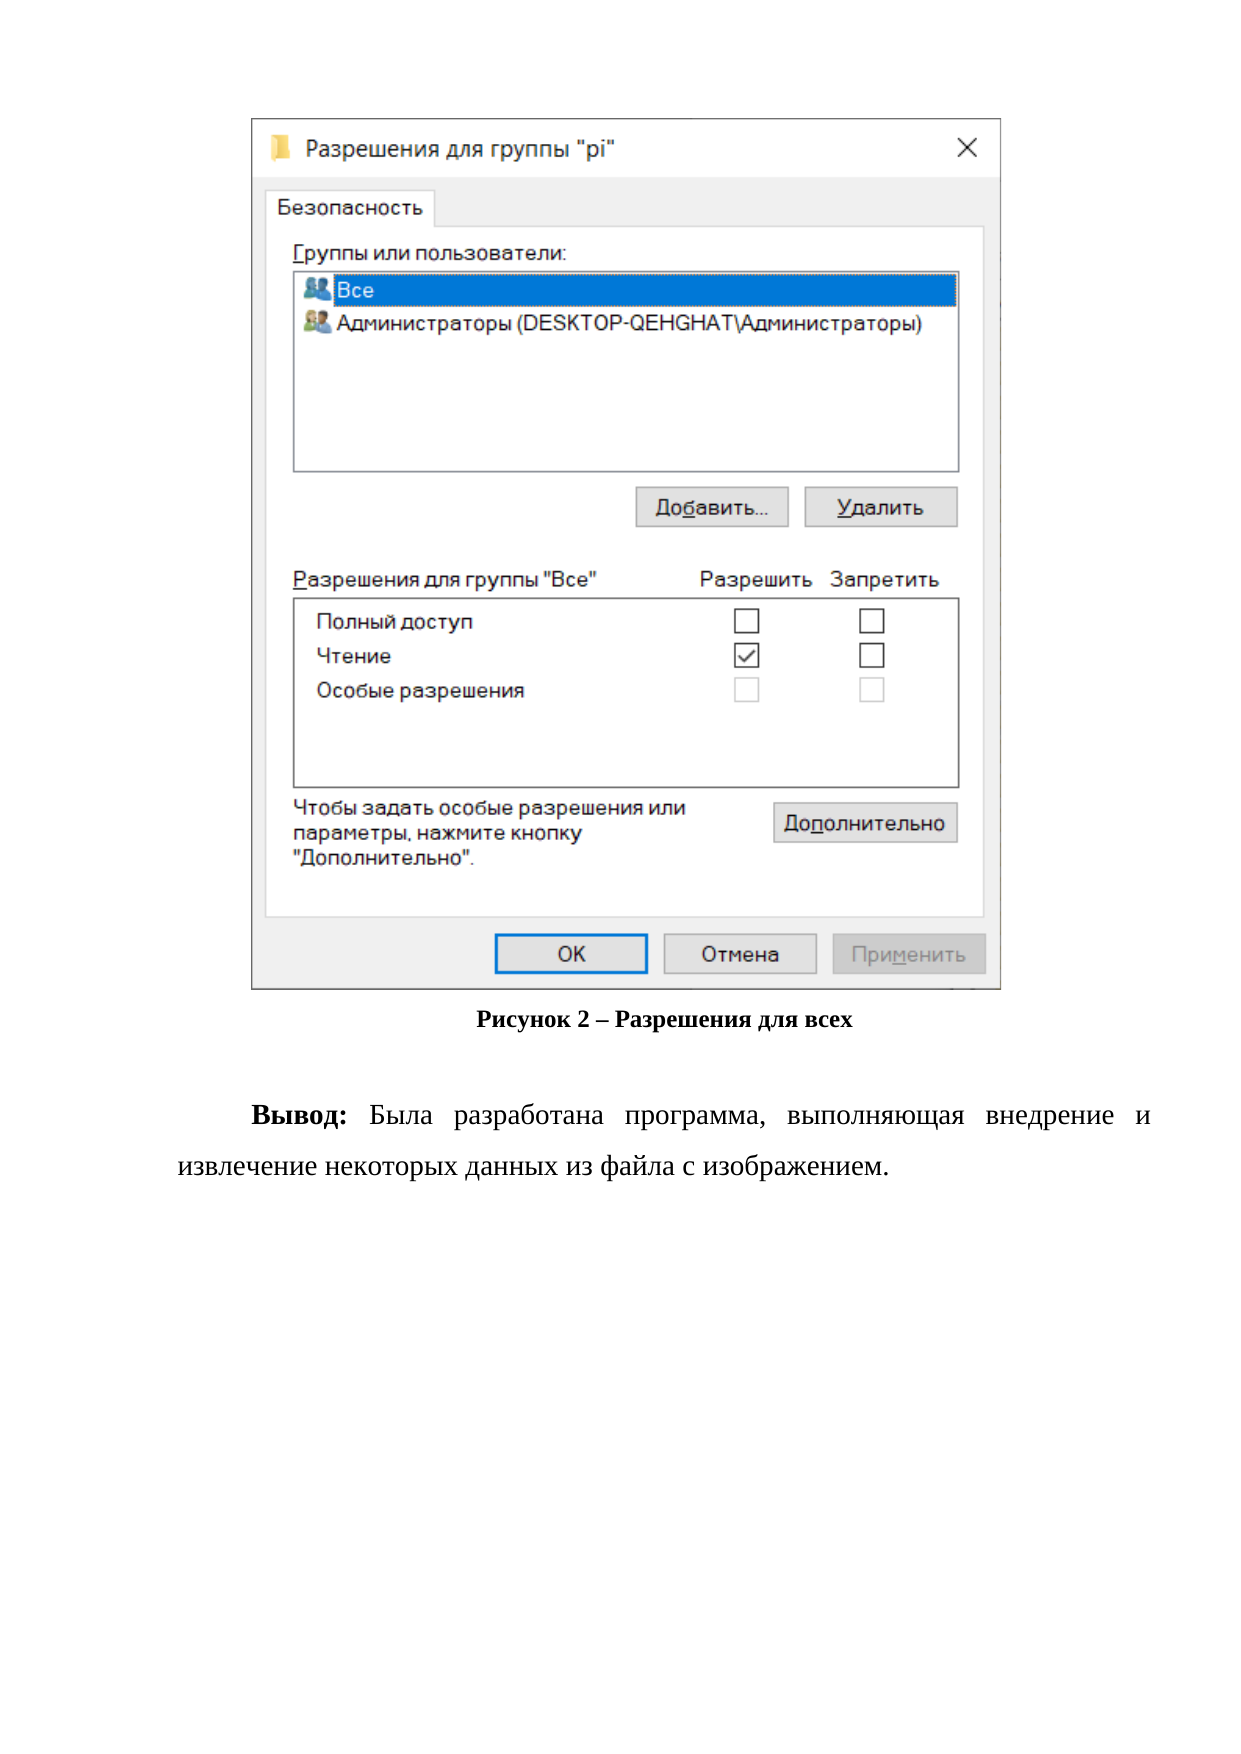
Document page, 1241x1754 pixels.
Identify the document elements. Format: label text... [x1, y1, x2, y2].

text Вывод: Была разработана программа, выполняющая внедрение и извлечение некоторых данных из файла с изображением. [177, 1097, 1152, 1181]
text Рисунок 2 – Разрешения для всех [177, 1004, 1152, 1033]
picture [251, 118, 1002, 990]
